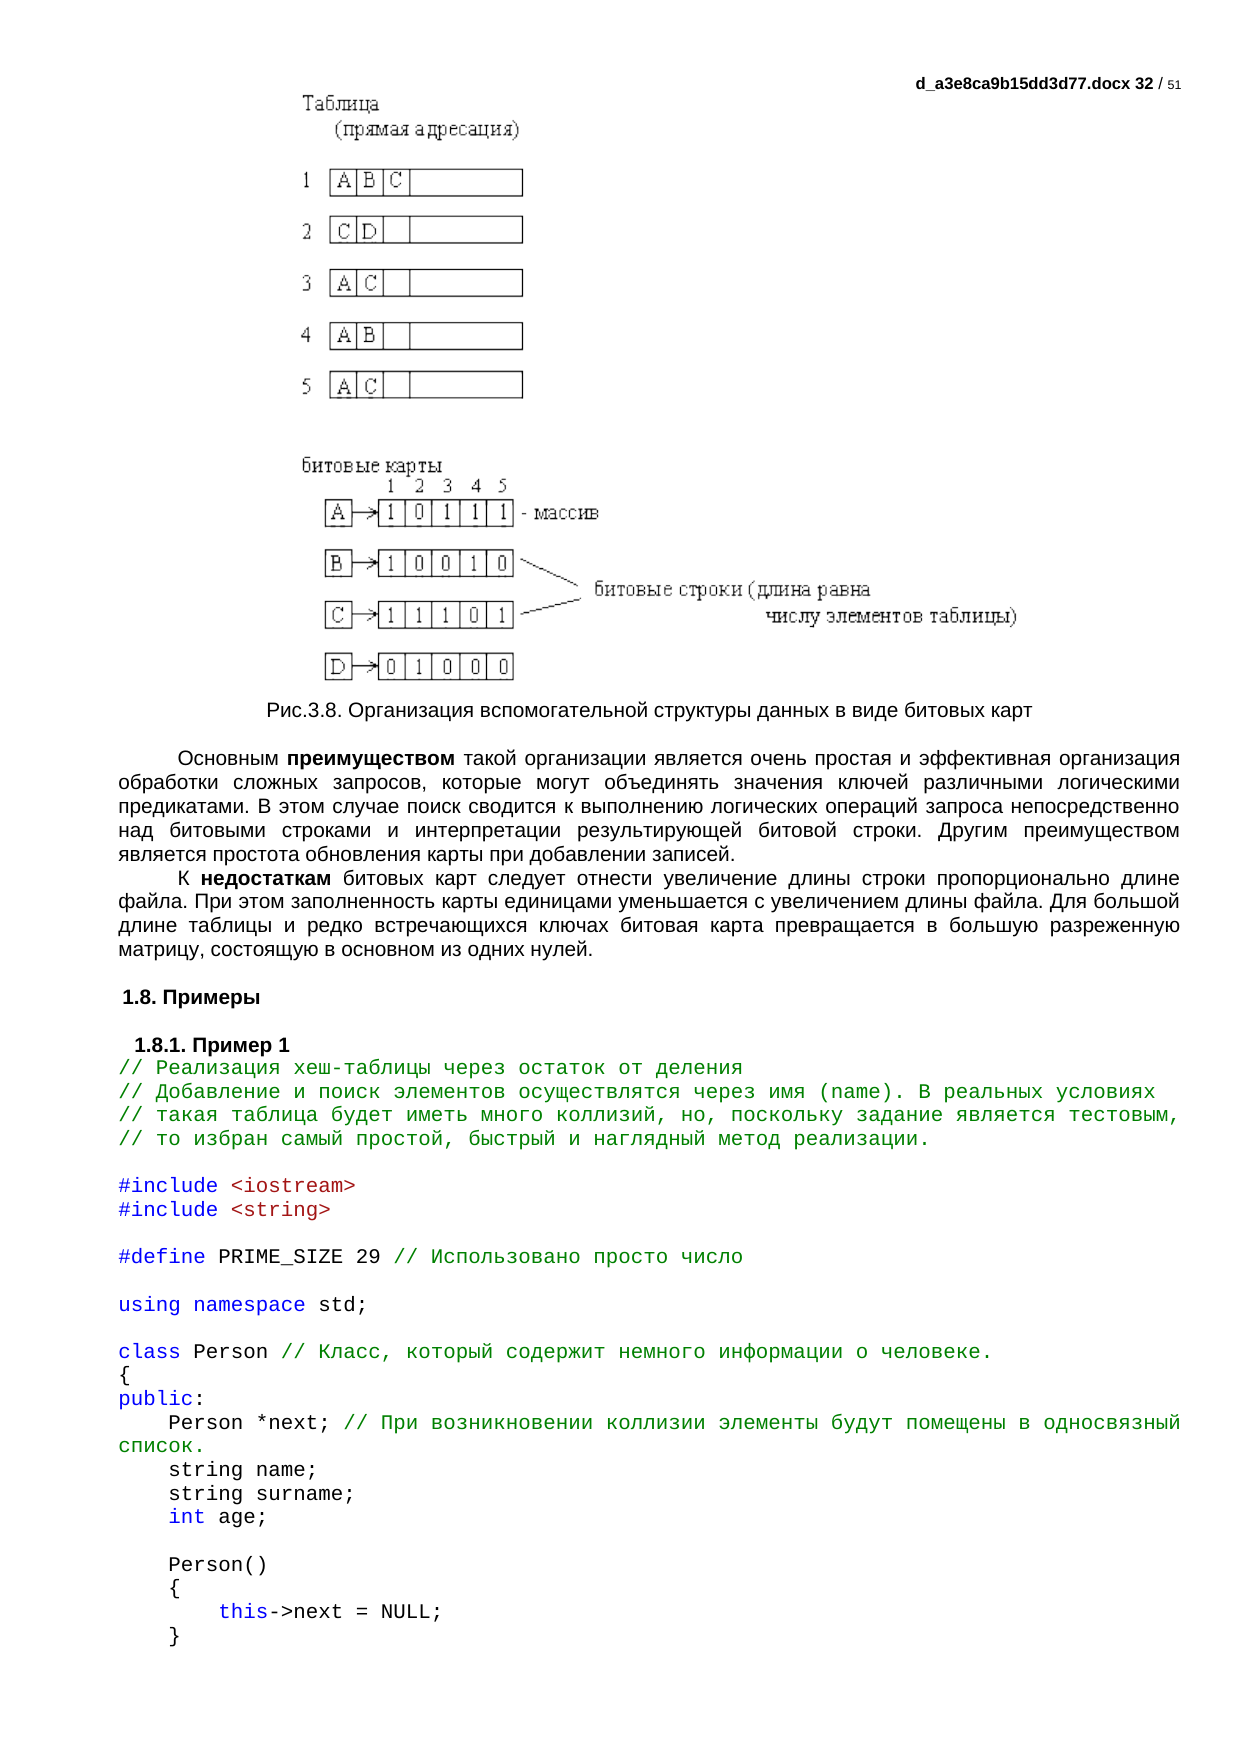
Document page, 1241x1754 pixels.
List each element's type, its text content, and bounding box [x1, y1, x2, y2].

text public: [118, 1388, 1181, 1412]
text // такая таблица будет иметь много коллизий, но, поскольку задание является тестовым, [118, 1104, 1181, 1128]
subtitle Пример 1 [192, 1033, 1181, 1057]
picture [256, 93, 1043, 698]
text Person *next; // При возникновении коллизии элементы будут помещены в односвязный список. [118, 1412, 1181, 1459]
text } [118, 1624, 1181, 1648]
text #include <string> [118, 1199, 1181, 1223]
text this->next = NULL; [118, 1601, 1181, 1624]
text Рис.3.8. Организация вспомогательной структуры данных в виде битовых карт [118, 698, 1181, 722]
text using namespace std; [118, 1293, 1181, 1317]
text Person() [118, 1554, 1181, 1577]
text #define PRIME_SIZE 29 // Использовано просто число [118, 1246, 1181, 1270]
text // Добавление и поиск элементов осуществлятся через имя (name). В реальных условиях [118, 1081, 1181, 1104]
text string name; [118, 1459, 1181, 1483]
text К недостаткам битовых карт следует отнести увеличение длины строки пропорционально длине файла. При этом заполненность карты единицами уменьшается с увеличением длины файла. Для большой длине таблицы и редко встречающихся ключах битовая карта превращается в большую разреженную матрицу, состоящую в основном из одних нулей. [118, 865, 1181, 961]
text Основным преимуществом такой организации является очень простая и эффективная организация обработки сложных запросов, которые могут объединять значения ключей различными логическими предикатами. В этом случае поиск сводится к выполнению логических операций запроса непосредственно над битовыми строками и интерпретации результирующей битовой строки. Другим преимуществом является простота обновления карты при добавлении записей. [118, 746, 1181, 865]
text // то избран самый простой, быстрый и наглядный метод реализации. [118, 1128, 1181, 1152]
text #include <iostream> [118, 1175, 1181, 1199]
subtitle Примеры [162, 985, 1181, 1009]
text string surname; [118, 1483, 1181, 1506]
text int age; [118, 1506, 1181, 1530]
text // Реализация хеш-таблицы через остаток от деления [118, 1057, 1181, 1081]
text class Person // Класс, который содержит немного информации о человеке. [118, 1341, 1181, 1364]
text { [118, 1577, 1181, 1601]
text { [118, 1364, 1181, 1388]
